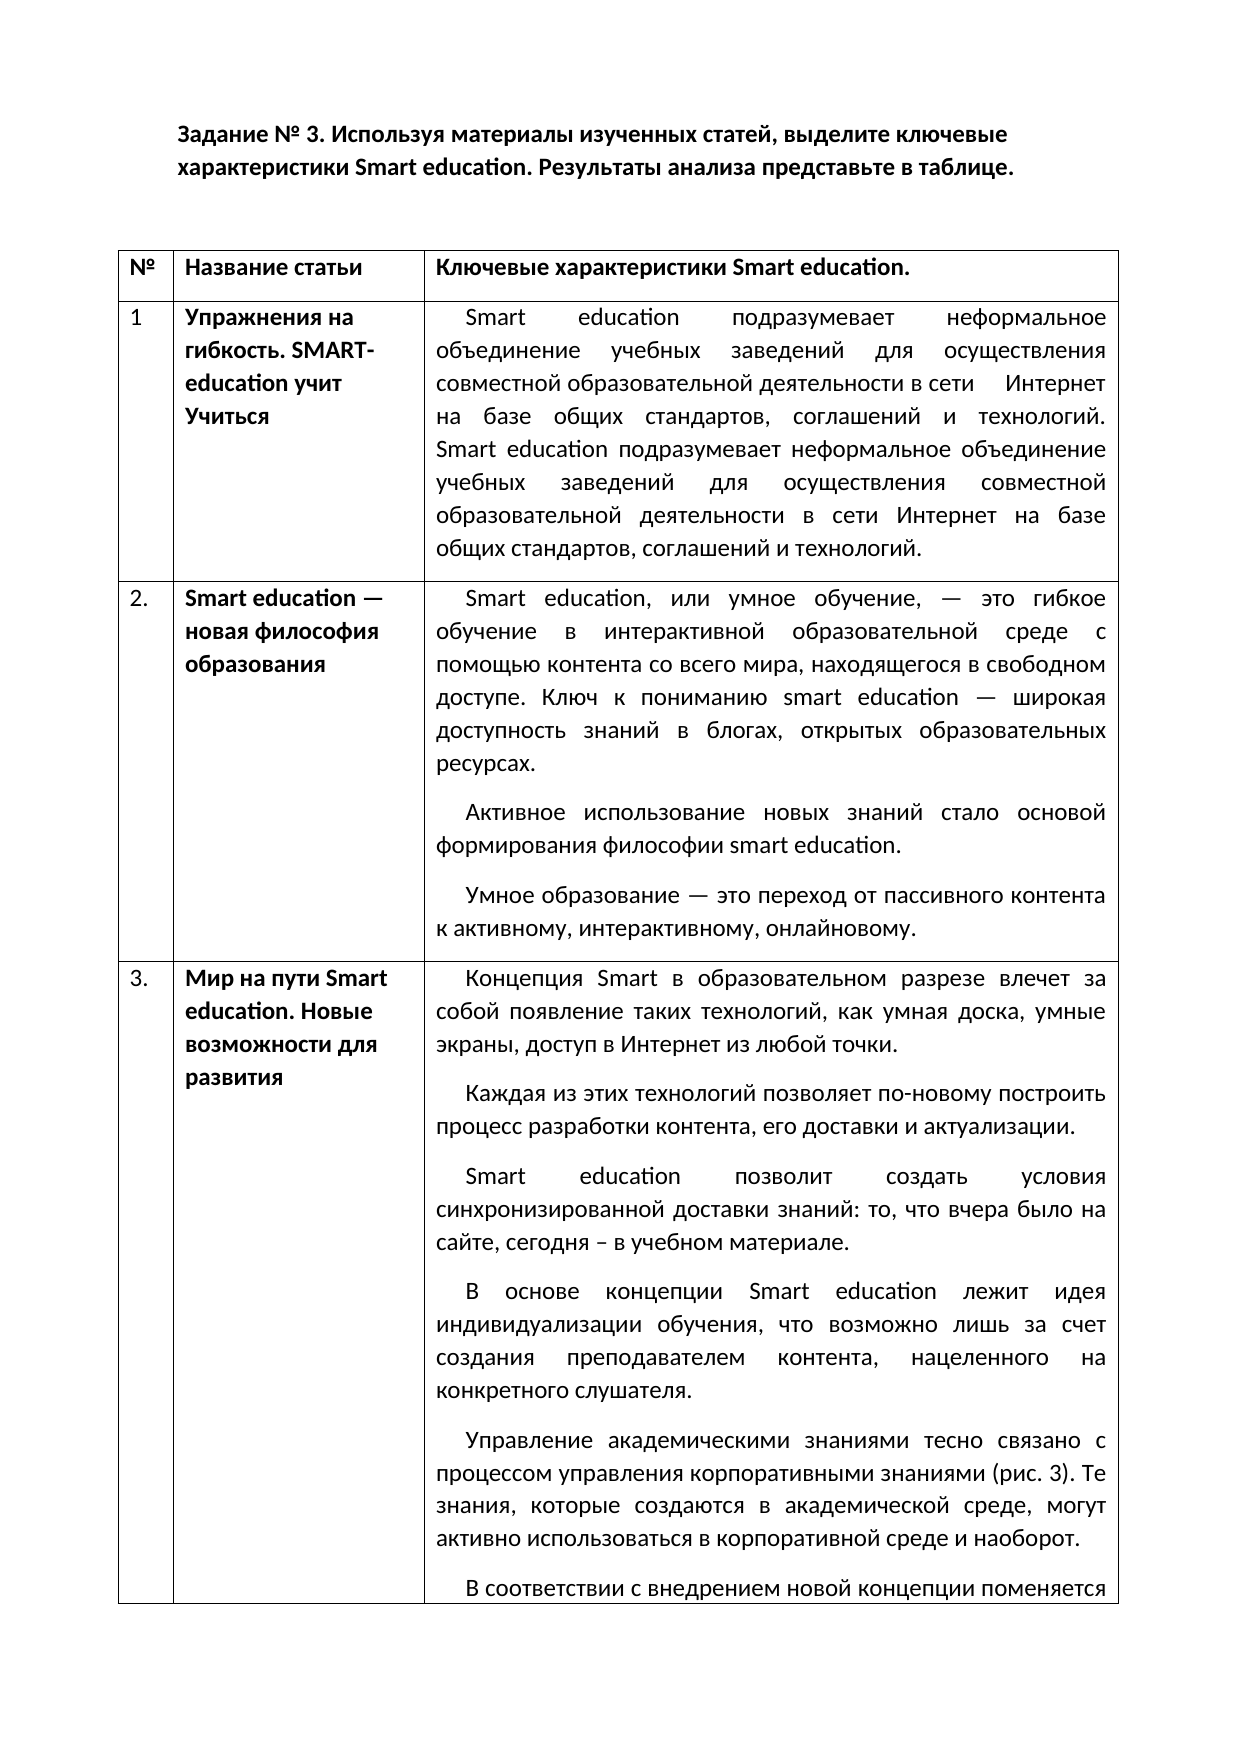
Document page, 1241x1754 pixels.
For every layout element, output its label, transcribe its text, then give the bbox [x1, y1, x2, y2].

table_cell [425, 962, 1118, 1603]
table_cell Упражнения на гибкость. SMART- education учит Учиться [174, 302, 424, 581]
table_cell Smart education — новая философия образования [174, 582, 424, 961]
table_cell 2. [119, 582, 173, 961]
table_header Название статьи [174, 251, 424, 301]
table_cell 3. [119, 962, 173, 1603]
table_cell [174, 962, 424, 1603]
table_cell Smart education подразумевает неформальное объединение учебных заведений для осуществления совместной образовательной деятельности в сети Интернет на базе общих стандартов, соглашений и технологий. Smart education подразумевает неформальное объединение учебных заведений для осуществления совместной образовательной деятельности в сети Интернет на базе общих стандартов, соглашений и технологий. [425, 302, 1118, 581]
table_cell 1 [119, 302, 173, 581]
table_header Ключевые характеристики Smart education. [425, 251, 1118, 301]
text Задание № 3. Используя материалы изученных статей, выделите ключевые характеристики Smart education. Результаты анализа представьте в таблице. [177, 118, 1152, 182]
table_header № [119, 251, 173, 301]
table_cell Smart education, или умное обучение, — это гибкое обучение в интерактивной образовательной среде с помощью контента со всего мира, находящегося в свободном доступе. Ключ к пониманию smart education — широкая доступность знаний в блогах, открытых образовательных ресурсах. Активное использование новых знаний стало основой формирования философии smart education. Умное образование — это переход от пассивного контента к активному, интерактивному, онлайновому. [425, 582, 1118, 961]
